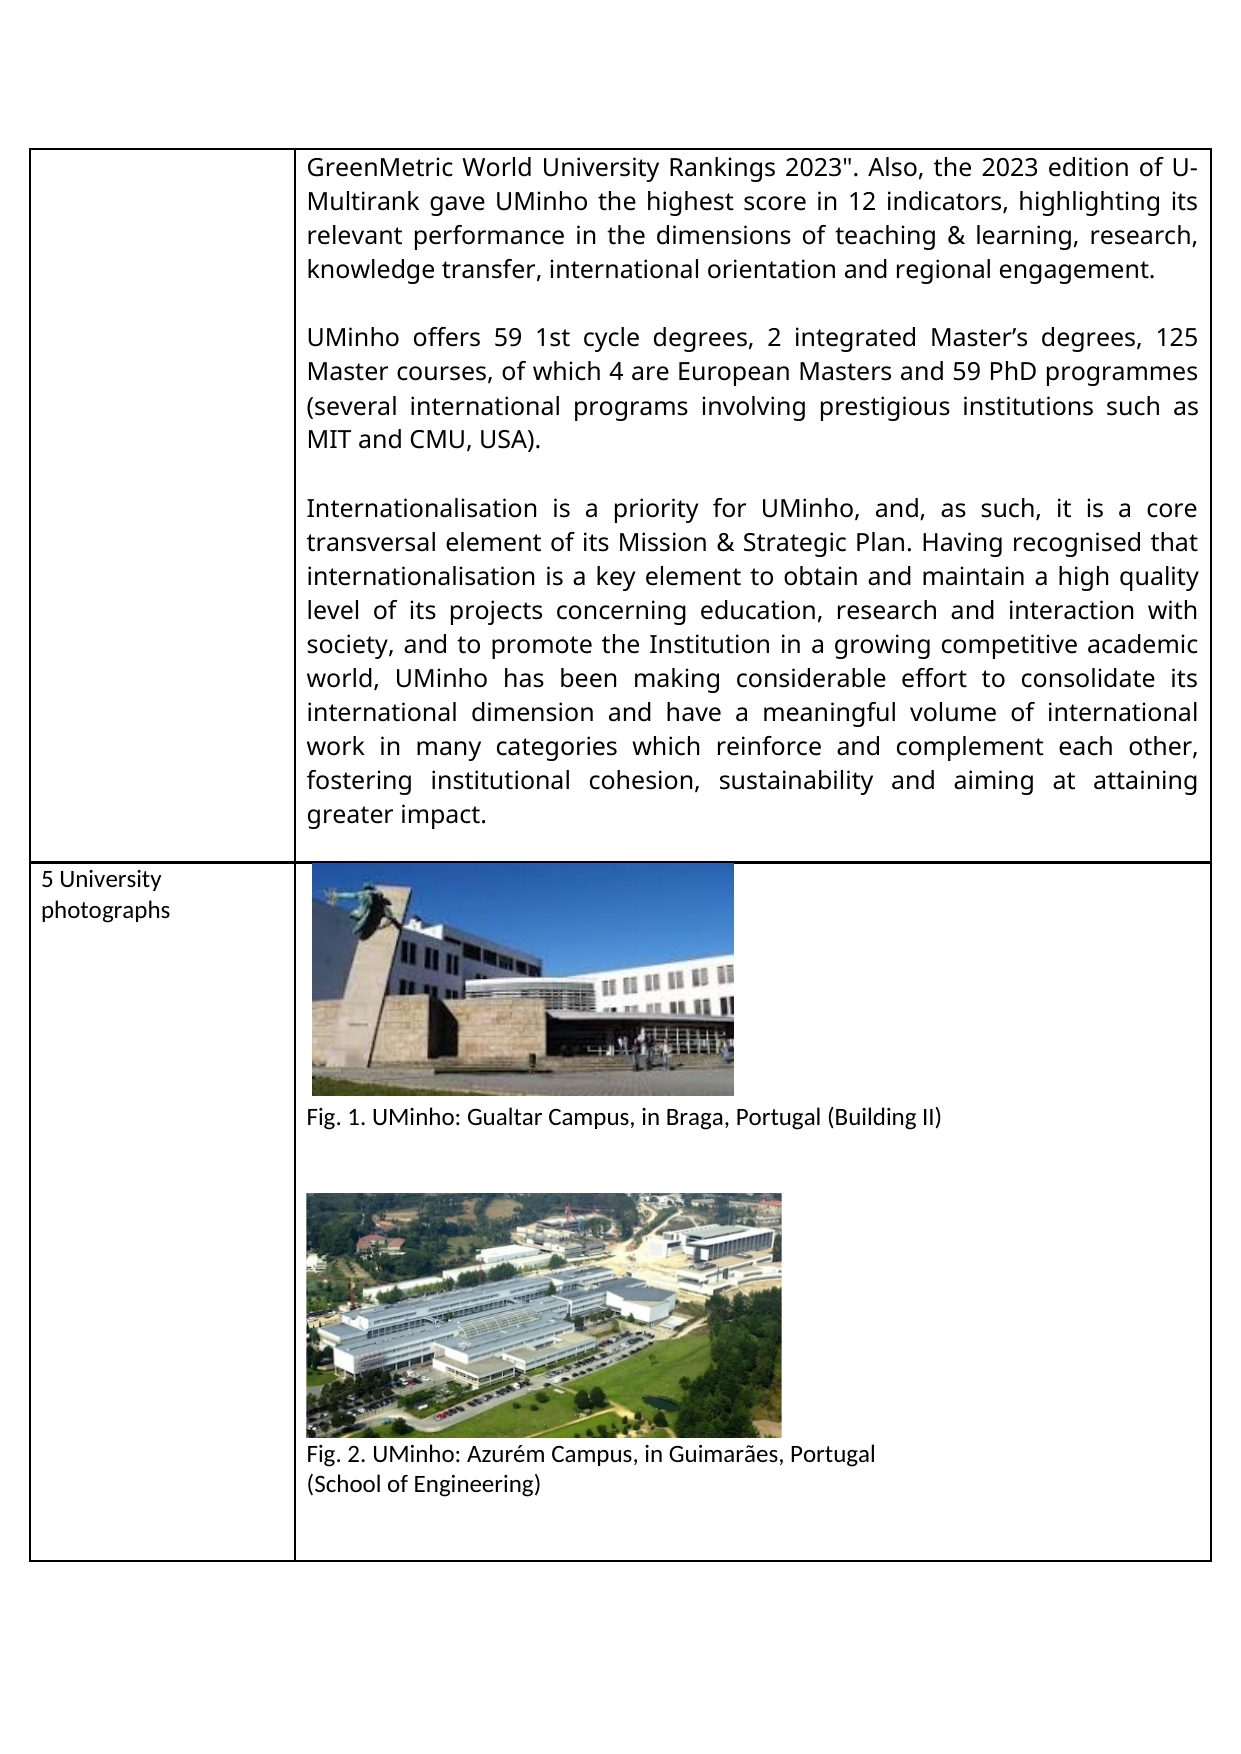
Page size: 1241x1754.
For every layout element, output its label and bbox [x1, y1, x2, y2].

table_cell [296, 864, 1210, 1560]
table_cell [31, 864, 294, 1560]
table_cell [296, 150, 1210, 861]
picture [312, 863, 734, 1096]
table_cell [31, 150, 294, 861]
picture [306, 1193, 782, 1438]
